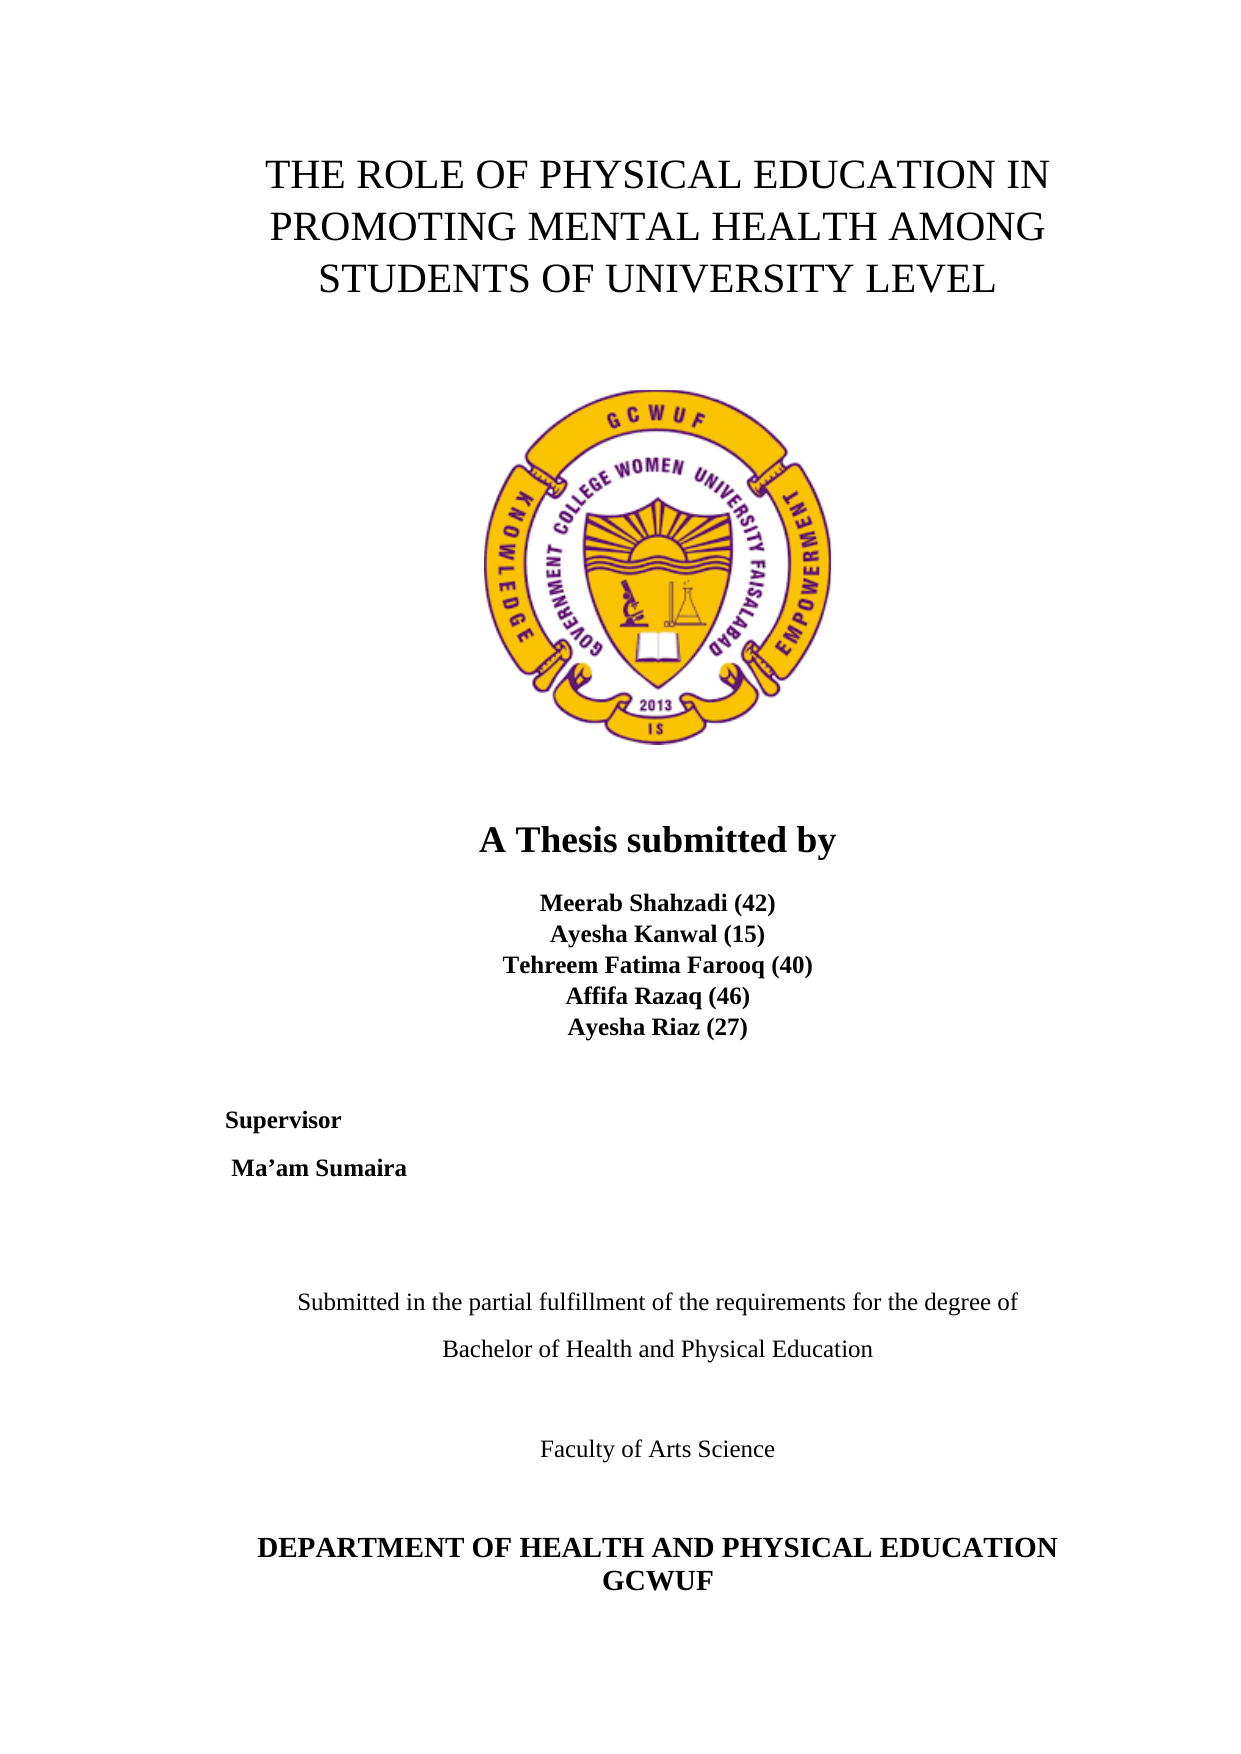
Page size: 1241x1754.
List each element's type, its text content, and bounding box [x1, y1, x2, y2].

title Ayesha Riaz (27) [225, 1012, 1090, 1041]
title Faculty of Arts Science [225, 1434, 1090, 1463]
text A Thesis submitted by [225, 818, 1090, 861]
title THE ROLE OF PHYSICAL EDUCATION IN PROMOTING MENTAL HEALTH AMONG STUDENTS OF UNIVERSITY LEVEL [225, 150, 1090, 301]
title Tehreem Fatima Farooq (40) [225, 950, 1090, 979]
title Bachelor of Health and Physical Education [225, 1334, 1090, 1363]
title Supervisor [225, 1074, 1090, 1134]
title Submitted in the partial fulfillment of the requirements for the degree of [225, 1287, 1090, 1315]
title Ayesha Kanwal (15) [225, 919, 1090, 948]
picture [484, 390, 832, 745]
title DEPARTMENT OF HEALTH AND PHYSICAL EDUCATION GCWUF [225, 1530, 1090, 1597]
title Meerab Shahzadi (42) [225, 888, 1090, 917]
title Ma’am Sumaira [225, 1153, 1090, 1182]
title Affifa Razaq (46) [225, 981, 1090, 1010]
